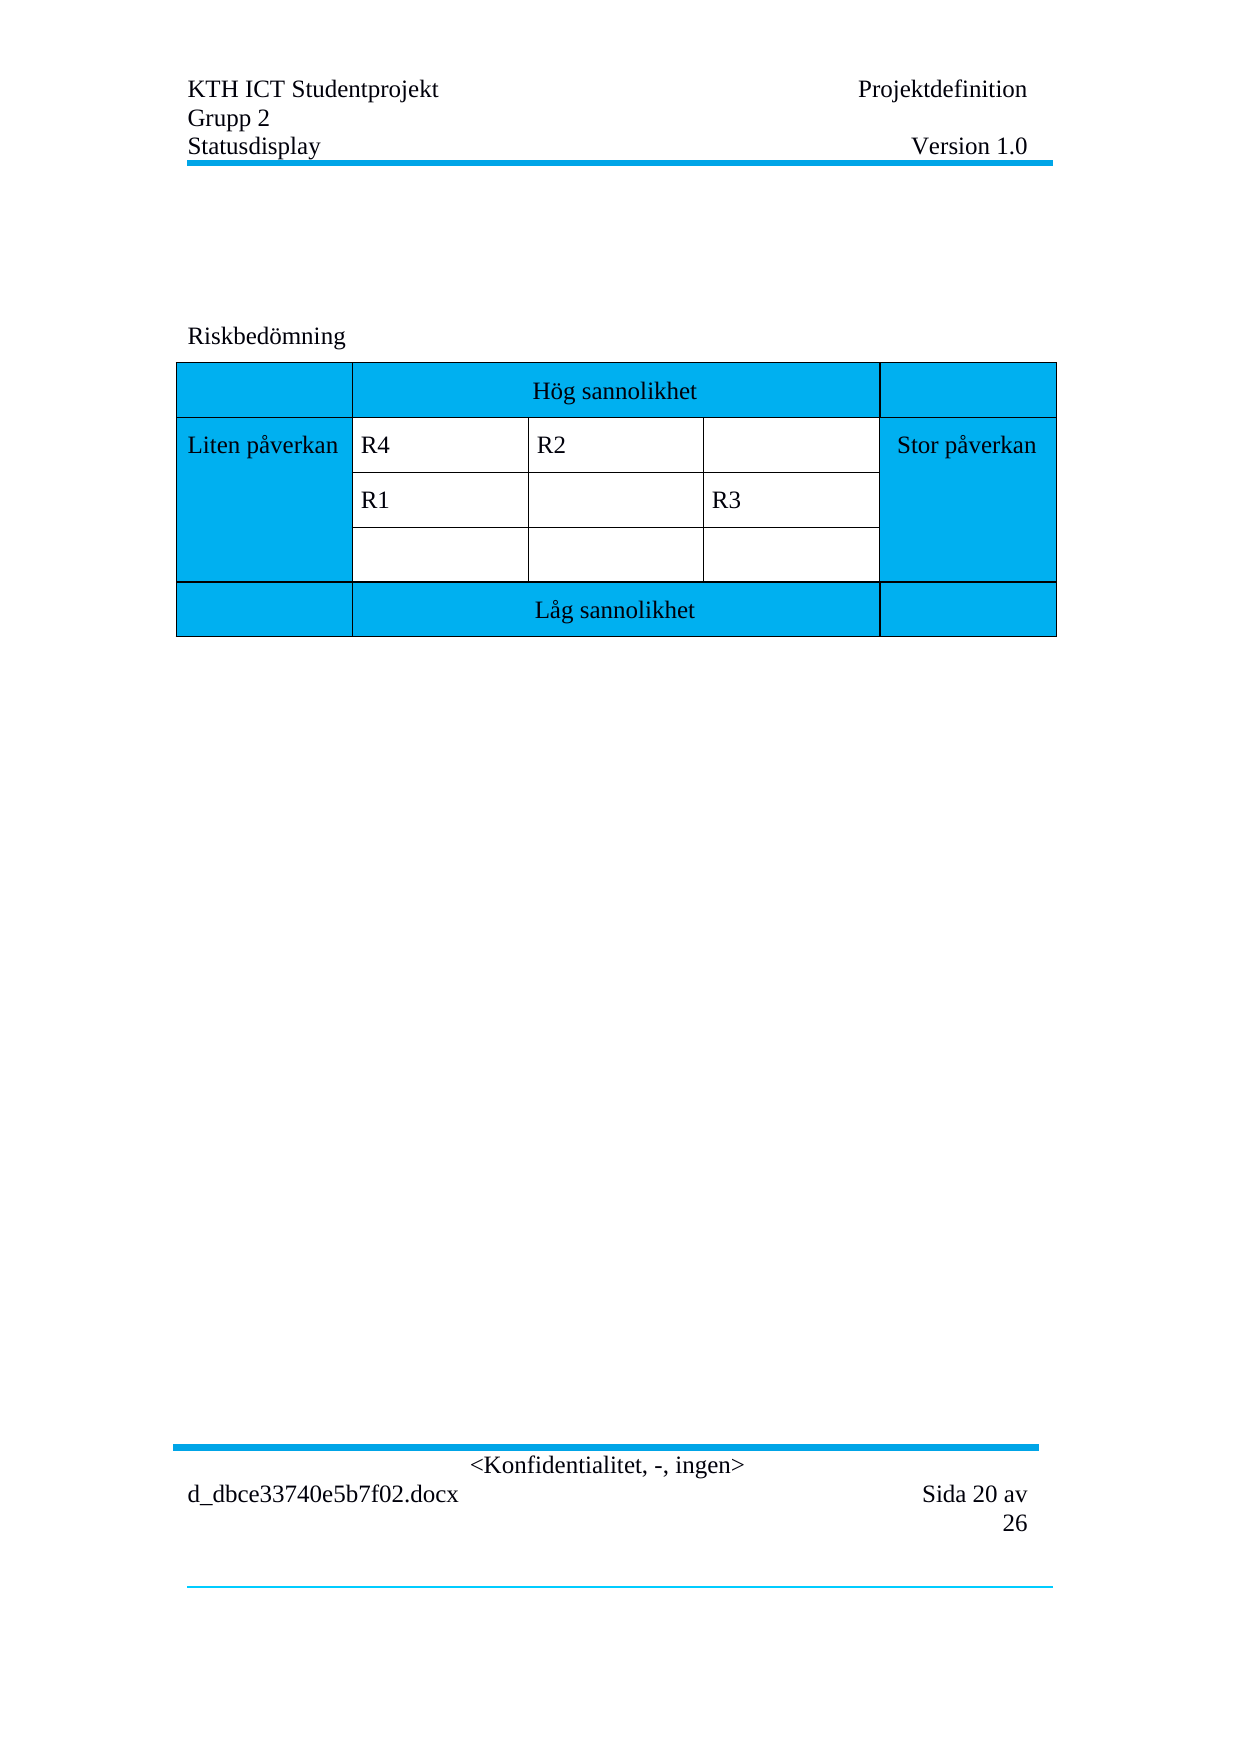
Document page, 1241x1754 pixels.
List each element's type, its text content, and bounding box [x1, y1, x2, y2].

table_cell [177, 583, 352, 636]
table_cell [529, 528, 703, 581]
table_header [177, 363, 352, 417]
table_cell [704, 418, 879, 472]
table_cell R1 [353, 473, 528, 527]
table_cell R4 [353, 418, 528, 472]
table_cell Låg sannolikhet [353, 583, 879, 636]
text Riskbedömning [187, 321, 1053, 350]
table_cell [353, 528, 528, 581]
table_cell R3 [704, 473, 879, 527]
table_cell [704, 528, 879, 581]
table_header Hög sannolikhet [353, 363, 879, 417]
table_cell R2 [529, 418, 703, 472]
table_cell Liten påverkan [177, 418, 352, 581]
table_cell Stor påverkan [880, 418, 1056, 581]
table_header [881, 363, 1056, 417]
table_cell [881, 583, 1056, 636]
table_cell [529, 473, 703, 527]
